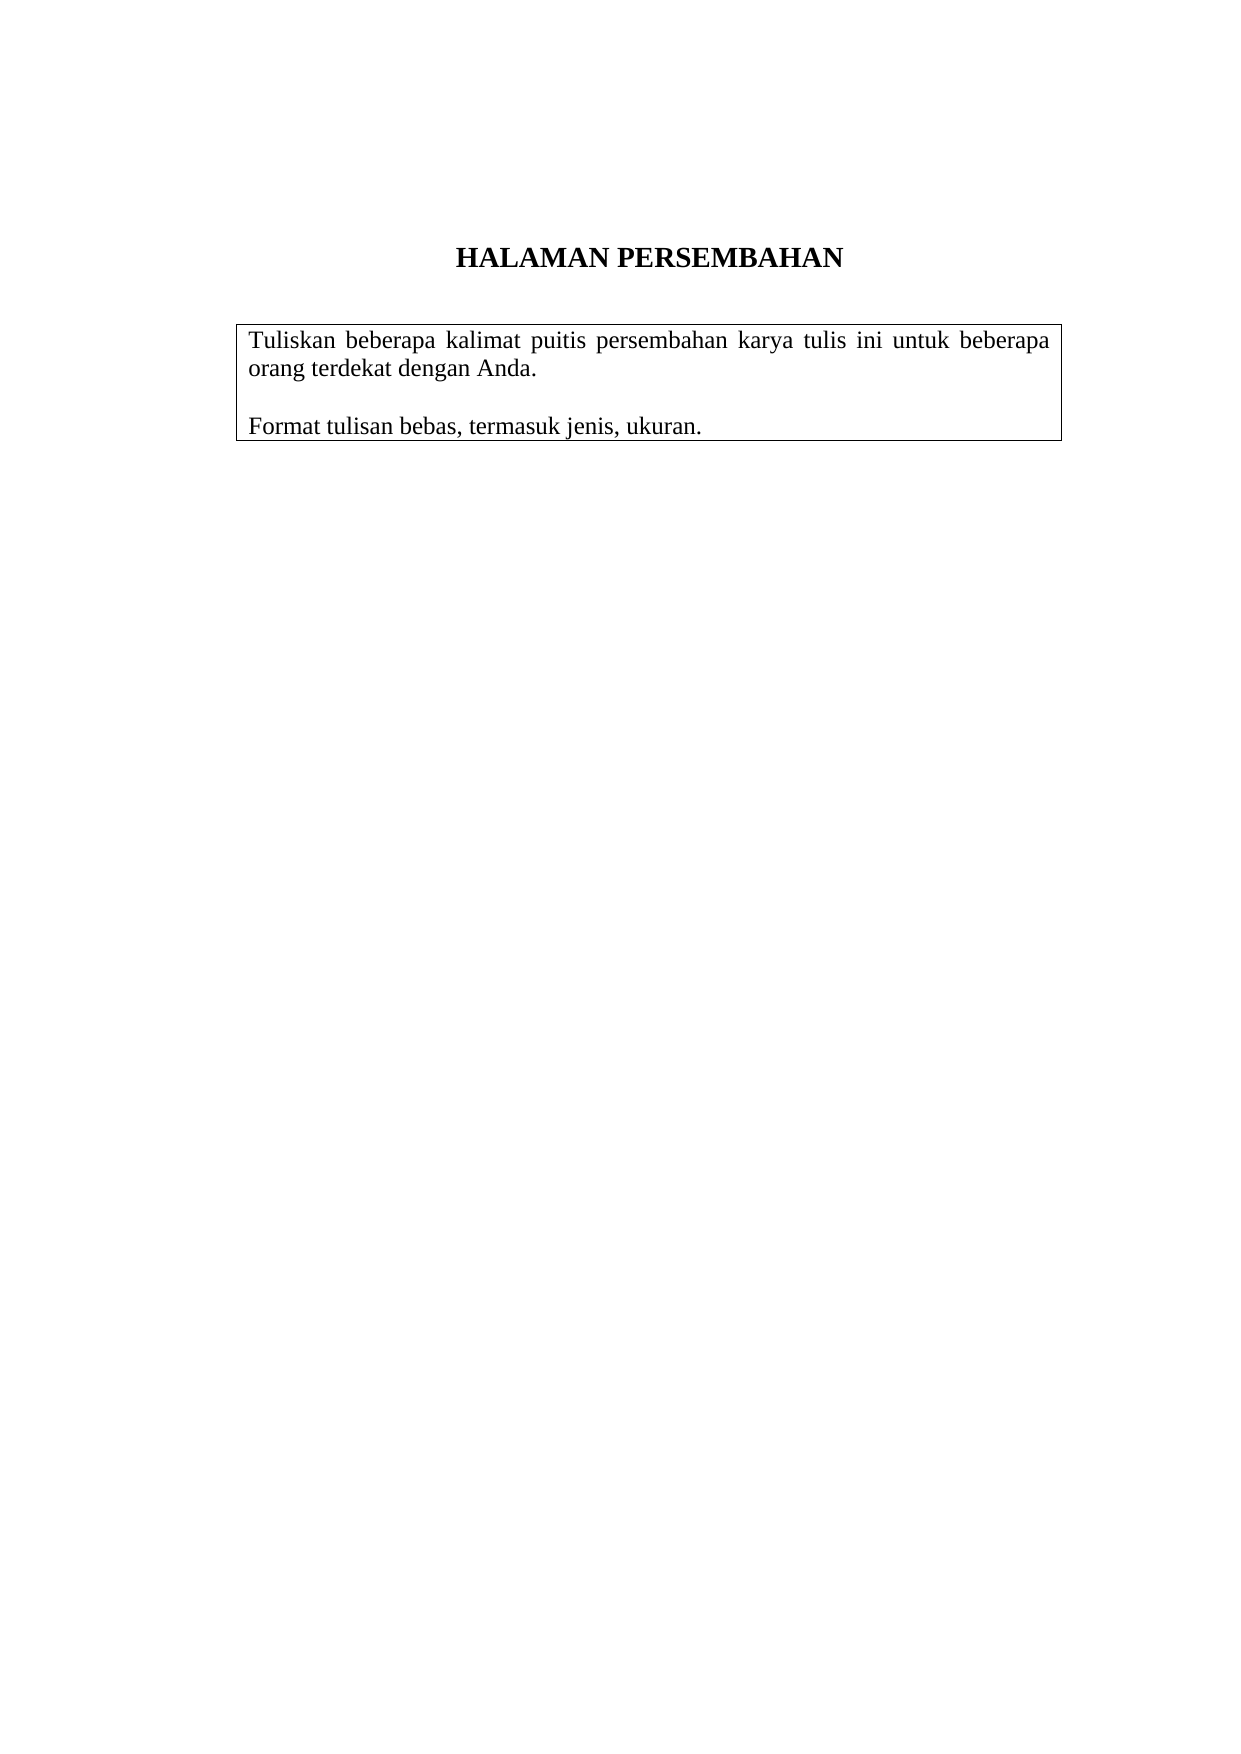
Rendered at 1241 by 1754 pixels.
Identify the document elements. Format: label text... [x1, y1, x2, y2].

table_header Tuliskan beberapa kalimat puitis persembahan karya tulis ini untuk beberapa orang terdekat dengan Anda. Format tulisan bebas, termasuk jenis, ukuran. [237, 325, 1061, 440]
subtitle HALAMAN PERSEMBAHAN [236, 240, 1063, 274]
